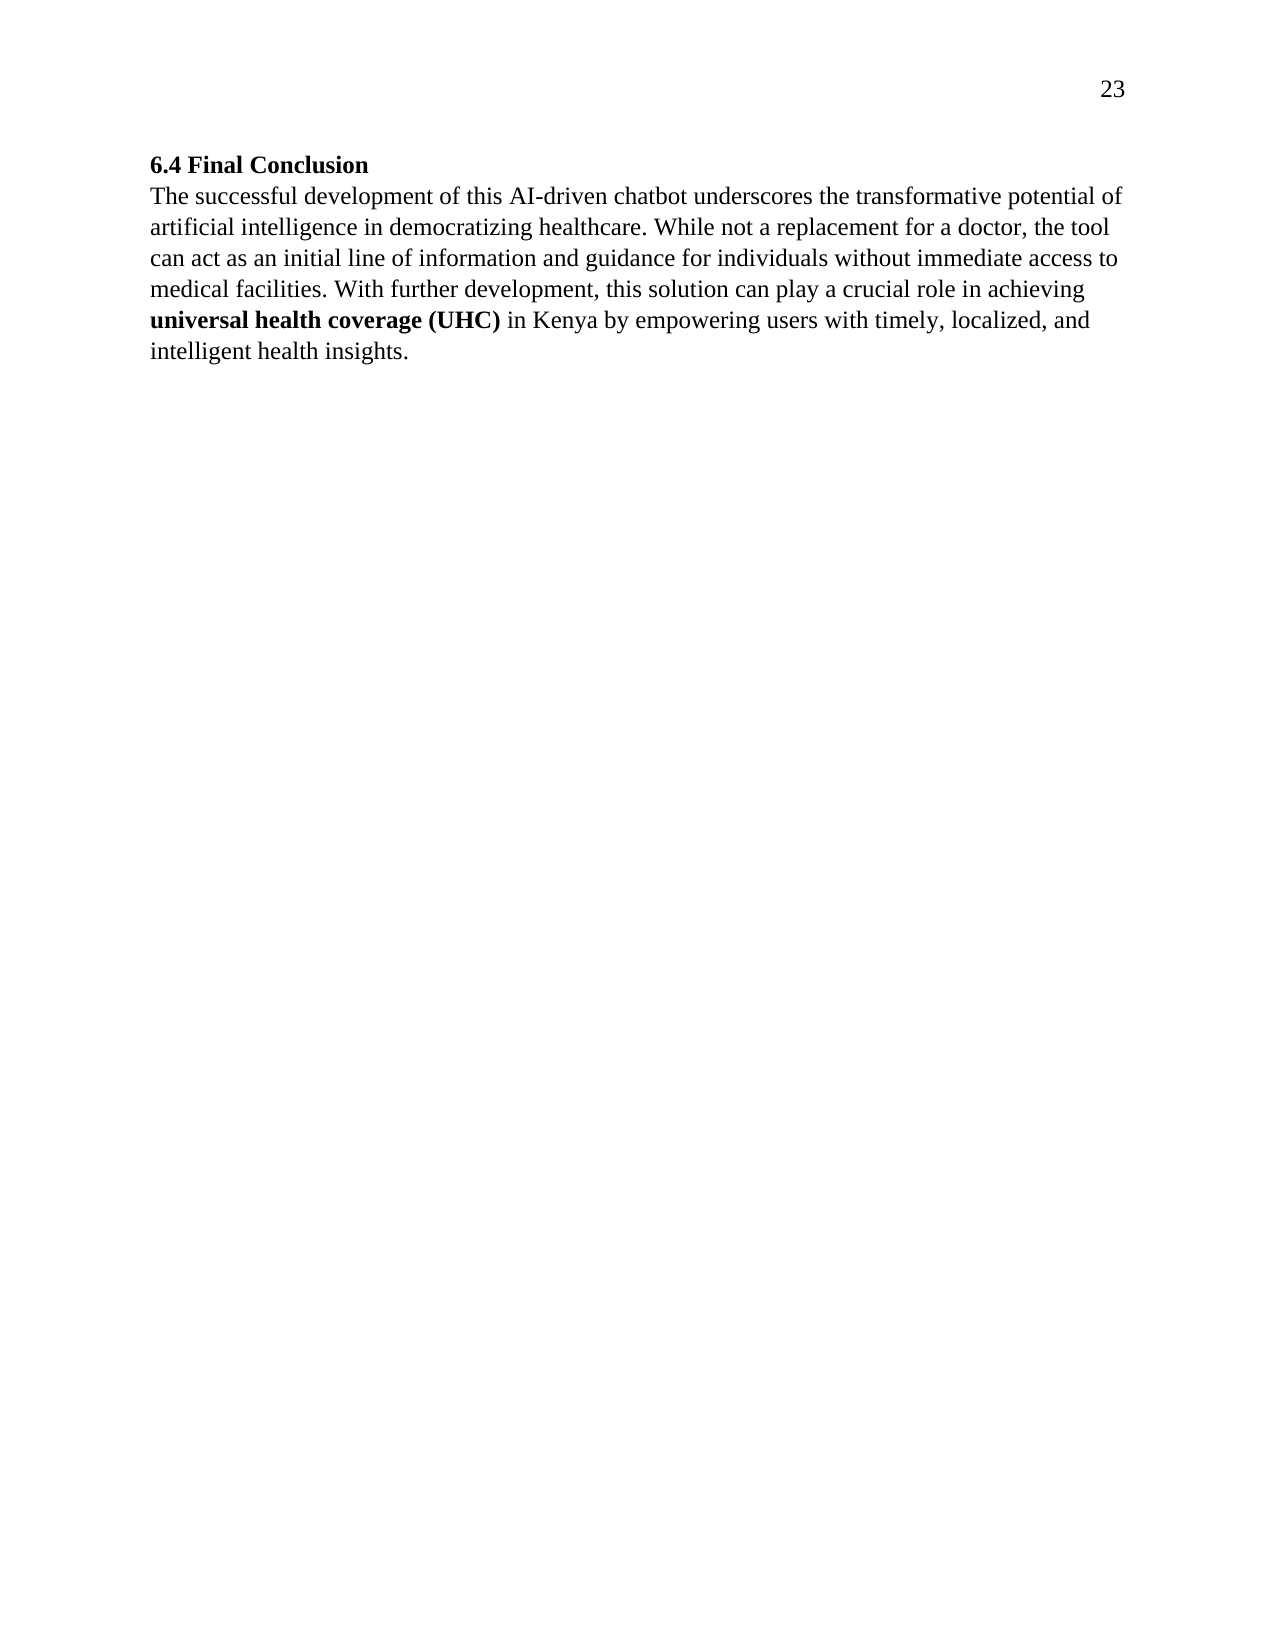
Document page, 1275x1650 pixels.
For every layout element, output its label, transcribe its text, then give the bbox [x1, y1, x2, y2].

text The successful development of this AI-driven chatbot underscores the transformative potential of artificial intelligence in democratizing healthcare. While not a replacement for a doctor, the tool can act as an initial line of information and guidance for individuals without immediate access to medical facilities. With further development, this solution can play a crucial role in achieving universal health coverage (UHC) in Kenya by empowering users with timely, localized, and intelligent health insights. [150, 181, 1125, 365]
subtitle 6.4 Final Conclusion [150, 150, 1125, 179]
